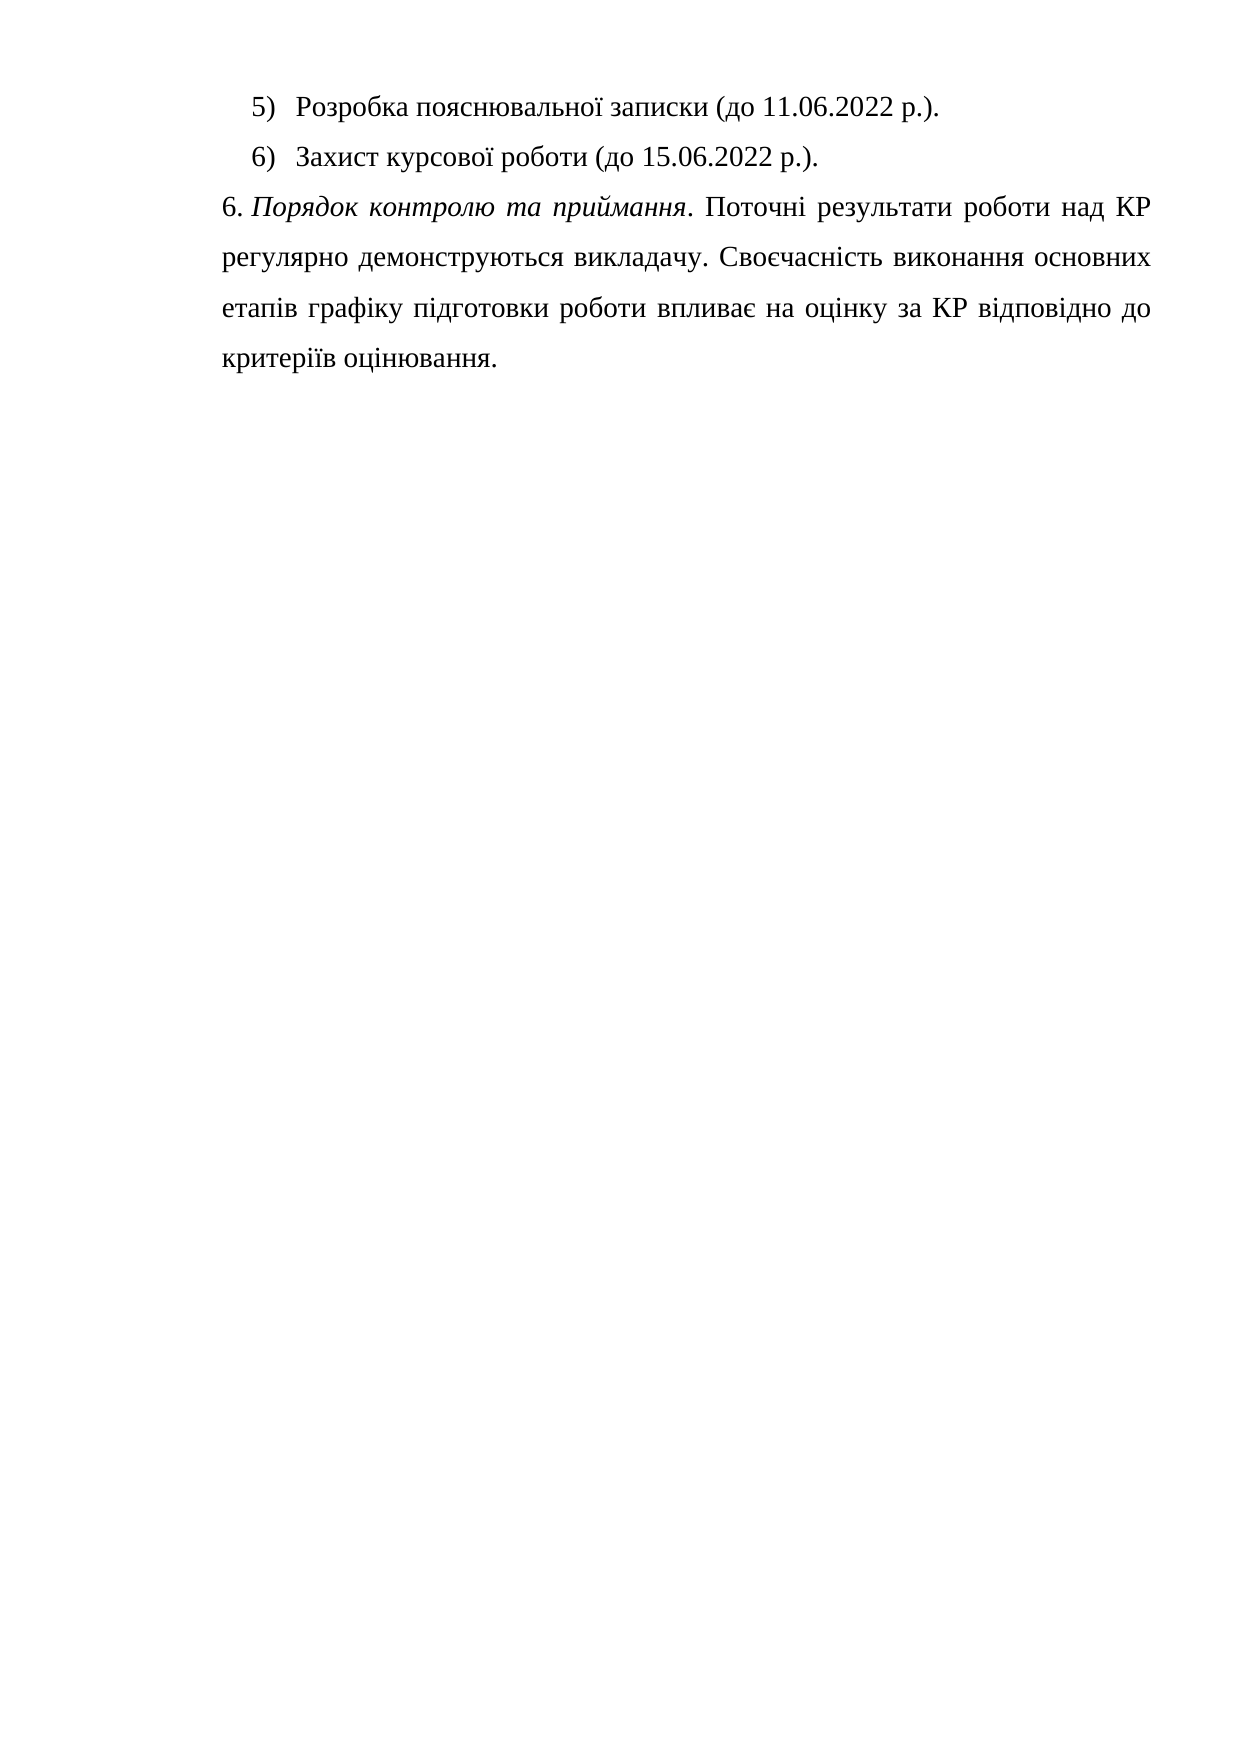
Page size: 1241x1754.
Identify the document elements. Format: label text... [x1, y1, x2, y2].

list Захист курсової роботи (до 15.06.2022 р.). [251, 139, 1151, 172]
list Розробка пояснювальної записки (до 11.06.2022 р.). [251, 89, 1151, 122]
list Порядок контролю та приймання. Поточні результати роботи над КР регулярно демонструються викладачу. Своєчасність виконання основних етапів графіку підготовки роботи впливає на оцінку за КР відповідно до критеріїв оцінювання. [222, 189, 1152, 374]
